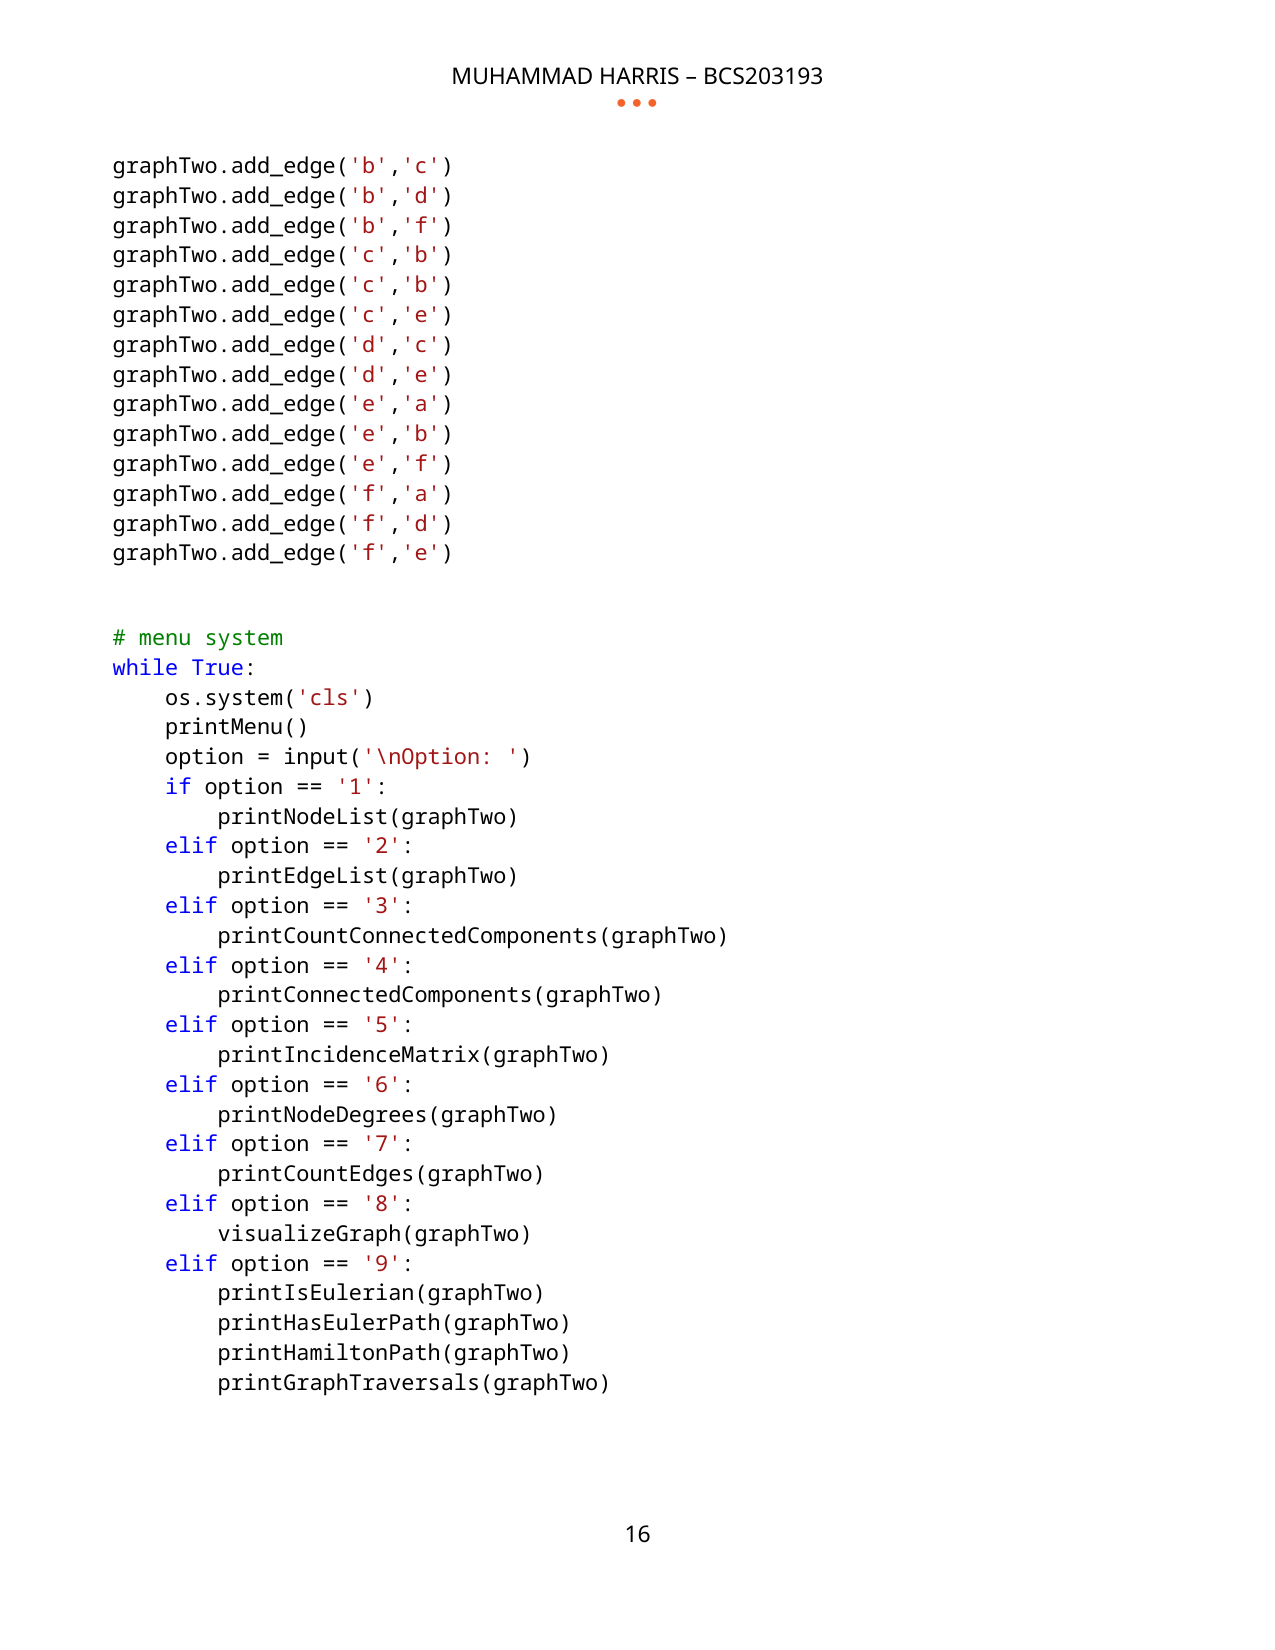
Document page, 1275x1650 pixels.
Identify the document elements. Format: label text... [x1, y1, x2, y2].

text printConnectedComponents(graphTwo) [112, 979, 1162, 1009]
text printHasEulerPath(graphTwo) [112, 1307, 1162, 1337]
text elif option == '4': [112, 949, 1162, 979]
text graphTwo.add_edge('e','f') [112, 448, 1162, 478]
text printGraphTraversals(graphTwo) [112, 1367, 1162, 1396]
text graphTwo.add_edge('f','e') [112, 537, 1162, 567]
text elif option == '2': [112, 830, 1162, 860]
text elif option == '8': [112, 1188, 1162, 1218]
text elif option == '5': [112, 1009, 1162, 1039]
text printEdgeList(graphTwo) [112, 860, 1162, 890]
text elif option == '3': [112, 890, 1162, 920]
text printIncidenceMatrix(graphTwo) [112, 1039, 1162, 1069]
text graphTwo.add_edge('e','b') [112, 418, 1162, 448]
text graphTwo.add_edge('c','e') [112, 299, 1162, 329]
text graphTwo.add_edge('d','c') [112, 329, 1162, 358]
text graphTwo.add_edge('d','e') [112, 358, 1162, 388]
text graphTwo.add_edge('b','f') [112, 209, 1162, 239]
text option = input('\nOption: ') [112, 741, 1162, 771]
text printMenu() [112, 711, 1162, 741]
text graphTwo.add_edge('c','b') [112, 239, 1162, 269]
text printIsEulerian(graphTwo) [112, 1277, 1162, 1307]
text os.system('cls') [112, 681, 1162, 711]
text while True: [112, 652, 1162, 681]
text graphTwo.add_edge('e','a') [112, 388, 1162, 418]
text printNodeList(graphTwo) [112, 801, 1162, 830]
text graphTwo.add_edge('b','c') [112, 150, 1162, 180]
text graphTwo.add_edge('b','d') [112, 180, 1162, 209]
text elif option == '6': [112, 1069, 1162, 1098]
text elif option == '9': [112, 1247, 1162, 1277]
text printCountEdges(graphTwo) [112, 1158, 1162, 1188]
text graphTwo.add_edge('f','d') [112, 507, 1162, 537]
text printCountConnectedComponents(graphTwo) [112, 920, 1162, 949]
text graphTwo.add_edge('f','a') [112, 478, 1162, 507]
text printHamiltonPath(graphTwo) [112, 1337, 1162, 1367]
text if option == '1': [112, 771, 1162, 801]
text # menu system [112, 622, 1162, 652]
text elif option == '7': [112, 1128, 1162, 1158]
text visualizeGraph(graphTwo) [112, 1218, 1162, 1247]
text graphTwo.add_edge('c','b') [112, 269, 1162, 299]
text printNodeDegrees(graphTwo) [112, 1098, 1162, 1128]
